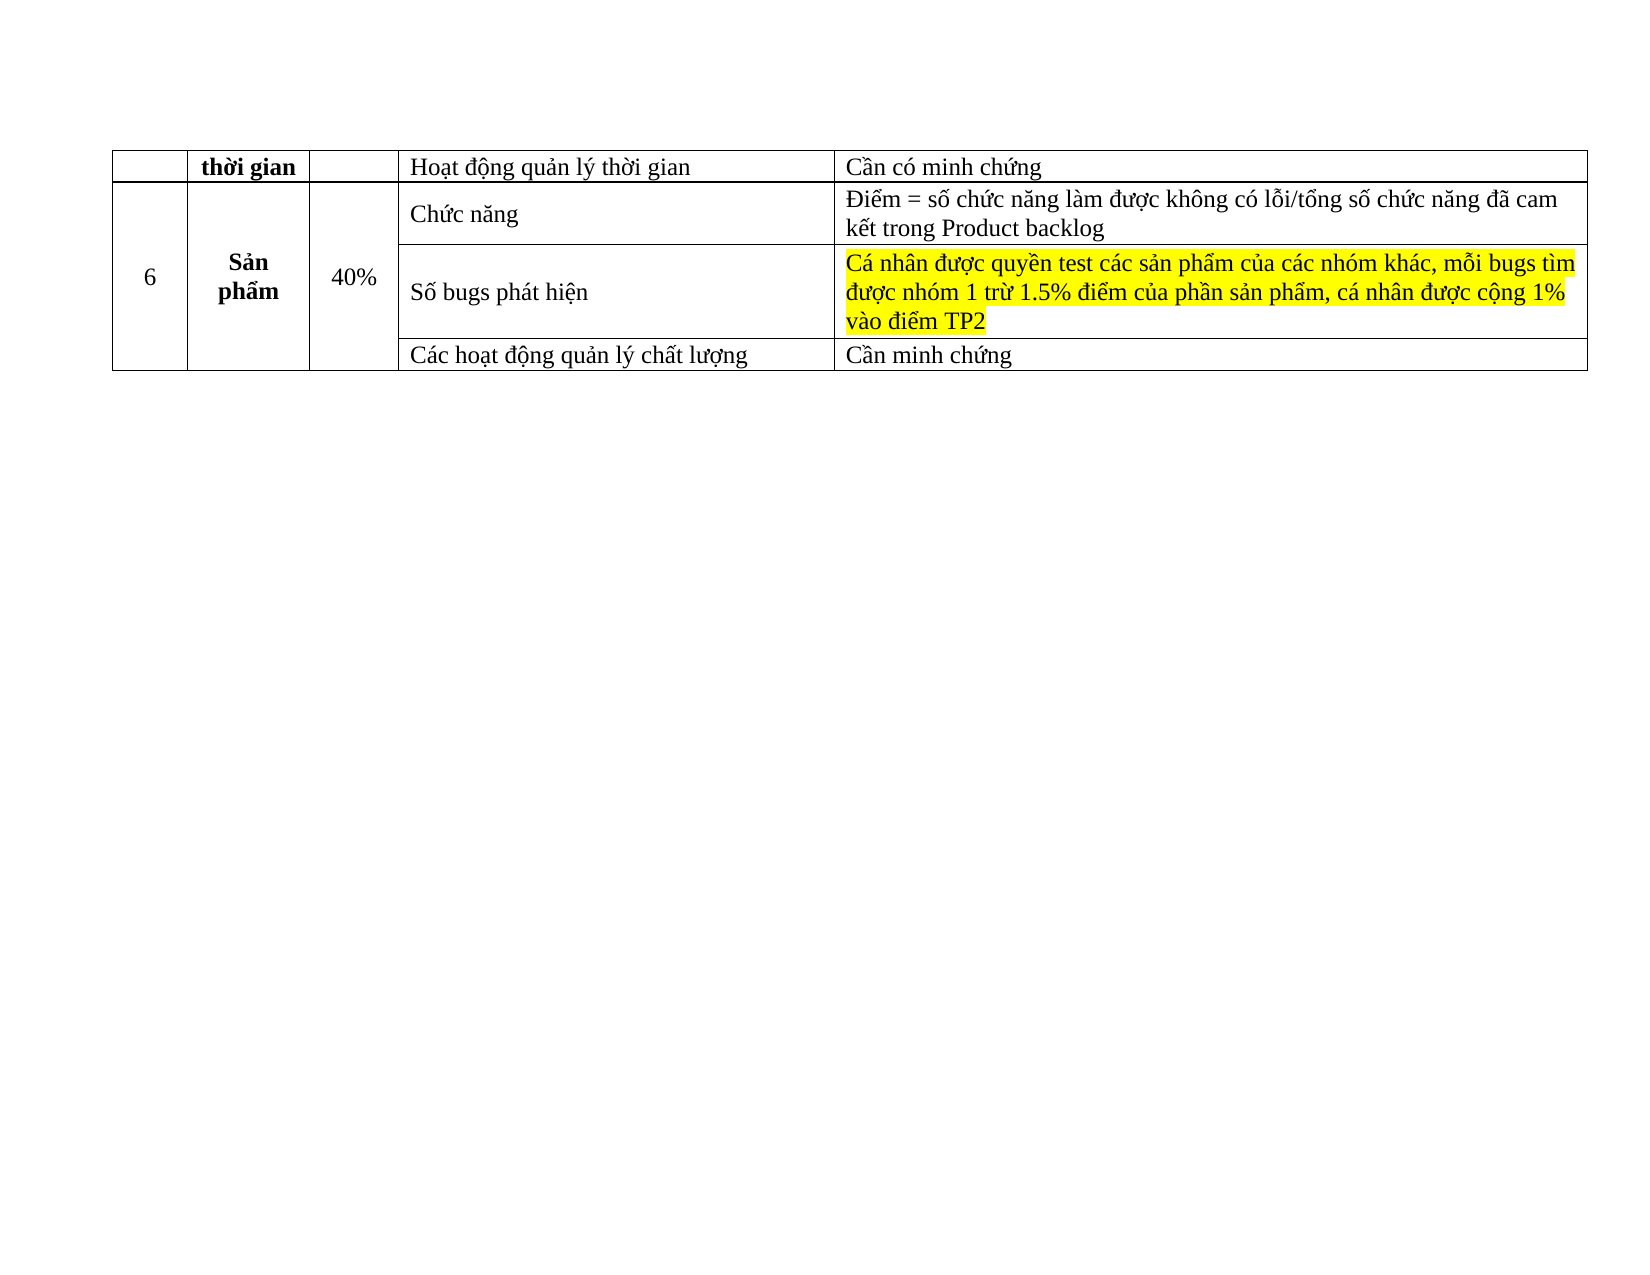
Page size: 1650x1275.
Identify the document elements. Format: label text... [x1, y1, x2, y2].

table_cell Số bugs phát hiện [399, 245, 834, 338]
table_cell Quản lý thời gian [188, 151, 309, 181]
table_cell Sản phẩm [188, 183, 309, 369]
table_cell 5% [310, 151, 398, 181]
table_cell Hoạt động quản lý thời gian [399, 151, 834, 181]
table_cell Điểm = số chức năng làm được không có lỗi/tổng số chức năng đã cam kết trong Product backlog [835, 183, 1587, 244]
table_cell Cá nhân được quyền test các sản phẩm của các nhóm khác, mỗi bugs tìm được nhóm 1 trừ 1.5% điểm của phần sản phẩm, cá nhân được cộng 1% vào điểm TP2 [835, 245, 1587, 338]
table_cell Cần minh chứng [835, 339, 1587, 369]
table_cell 5 [113, 151, 187, 181]
table_cell 40% [310, 183, 398, 369]
table_cell Cần có minh chứng [835, 151, 1587, 181]
table_cell Chức năng [399, 183, 834, 244]
table_cell Các hoạt động quản lý chất lượng [399, 339, 834, 369]
table_cell 6 [113, 183, 187, 369]
